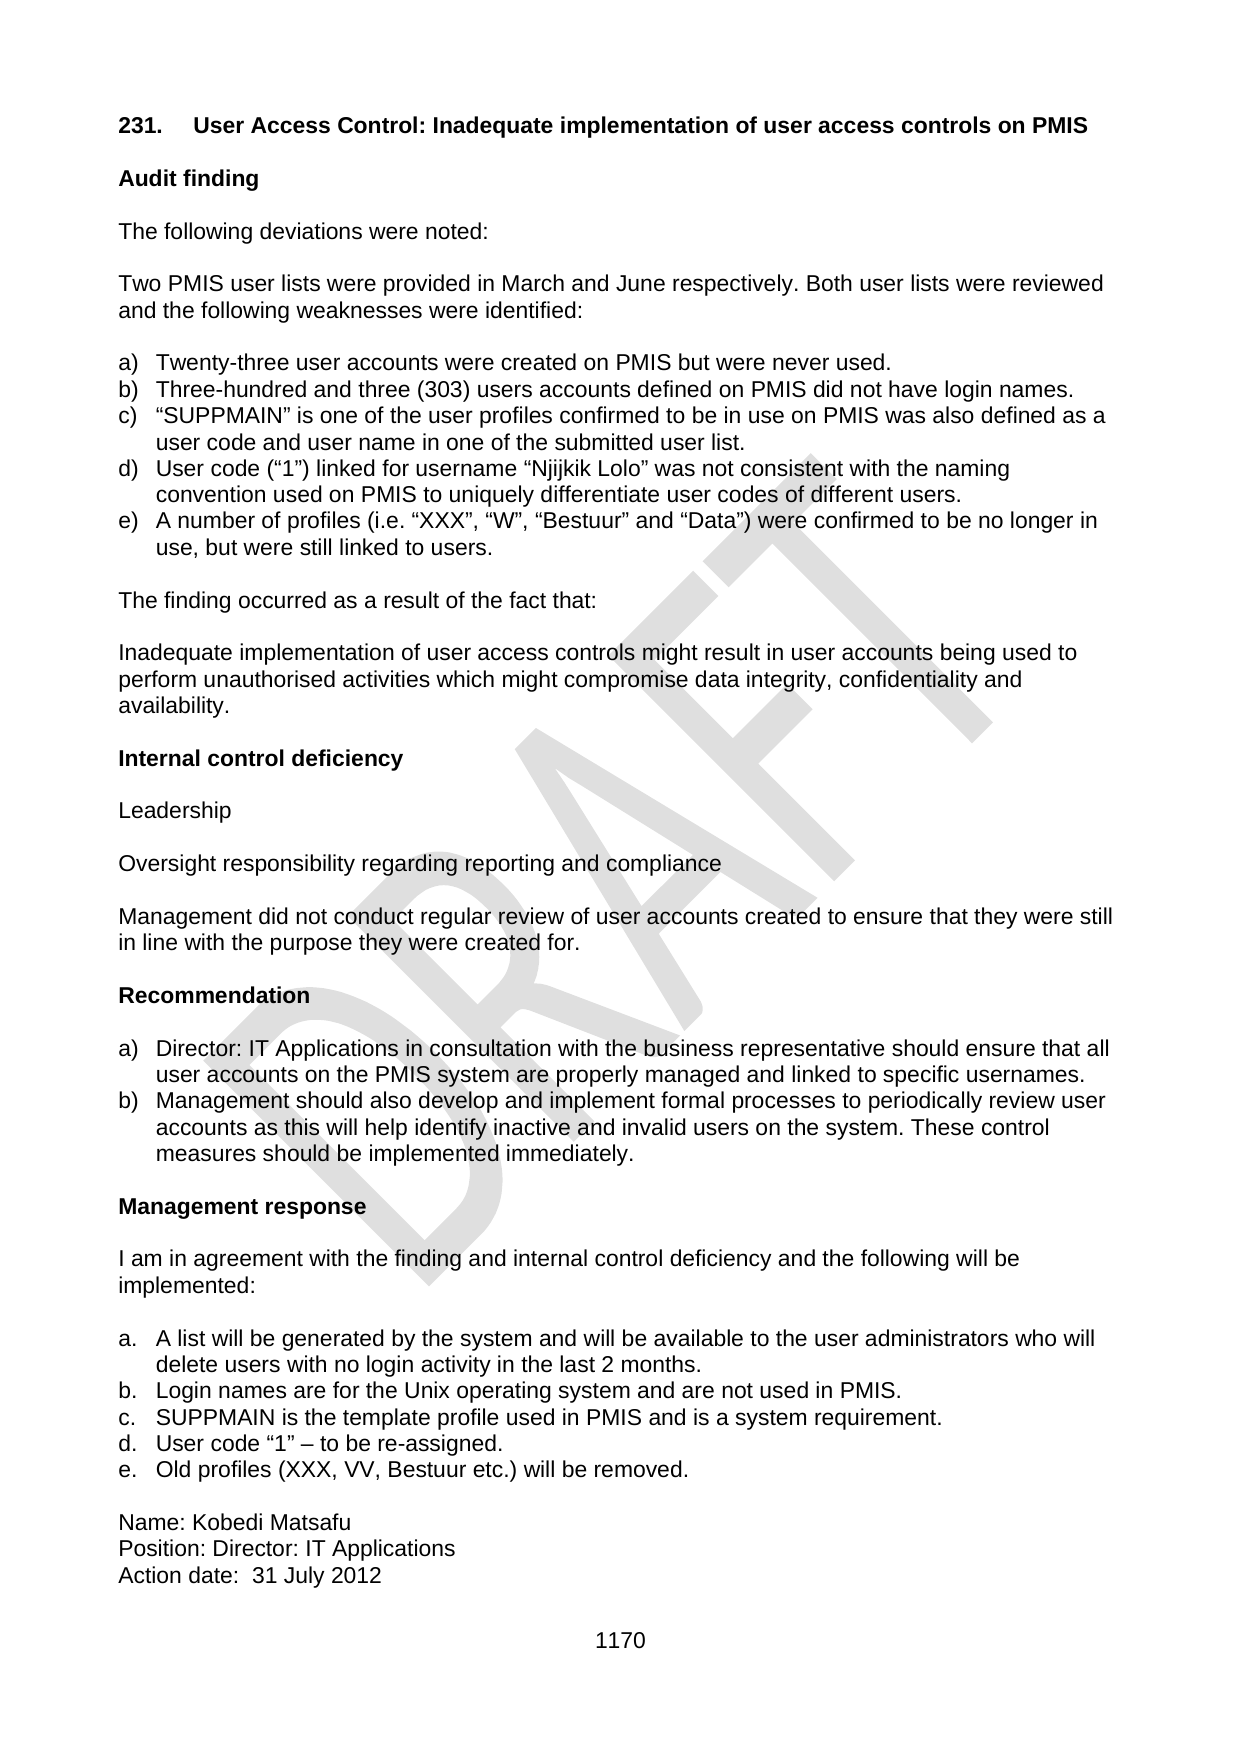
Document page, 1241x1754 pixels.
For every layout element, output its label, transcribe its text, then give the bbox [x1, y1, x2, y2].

list Old profiles (XXX, VV, Bestuur etc.) will be removed. [118, 1456, 1122, 1483]
text Internal control deficiency [118, 745, 1122, 771]
list User Access Control: Inadequate implementation of user access controls on PMIS [118, 112, 1122, 138]
text I am in agreement with the finding and internal control deficiency and the following will be implemented: [118, 1245, 1122, 1298]
text Oversight responsibility regarding reporting and compliance [118, 850, 1122, 876]
text Management response [118, 1193, 1122, 1219]
list Login names are for the Unix operating system and are not used in PMIS. [118, 1377, 1122, 1403]
text Action date: 31 July 2012 [118, 1562, 1122, 1588]
text The finding occurred as a result of the fact that: [118, 587, 1122, 613]
list A number of profiles (i.e. “XXX”, “W”, “Bestuur” and “Data”) were confirmed to be no longer in use, but were still linked to users. [118, 507, 1122, 560]
text Two PMIS user lists were provided in March and June respectively. Both user lists were reviewed and the following weaknesses were identified: [118, 270, 1122, 323]
list “SUPPMAIN” is one of the user profiles confirmed to be in use on PMIS was also defined as a user code and user name in one of the submitted user list. [118, 402, 1122, 455]
list SUPPMAIN is the template profile used in PMIS and is a system requirement. [118, 1403, 1122, 1430]
text Recommendation [118, 982, 1122, 1008]
text Management did not conduct regular review of user accounts created to ensure that they were still in line with the purpose they were created for. [118, 903, 1122, 956]
list User code (“1”) linked for username “Njijkik Lolo” was not consistent with the naming convention used on PMIS to uniquely differentiate user codes of different users. [118, 455, 1122, 507]
list Management should also develop and implement formal processes to periodically review user accounts as this will help identify inactive and invalid users on the system. These control measures should be implemented immediately. [118, 1087, 1122, 1166]
text The following deviations were noted: [118, 218, 1122, 244]
list Director: IT Applications in consultation with the business representative should ensure that all user accounts on the PMIS system are properly managed and linked to specific usernames. [118, 1034, 1122, 1087]
list User code “1” – to be re-assigned. [118, 1430, 1122, 1456]
text Inadequate implementation of user access controls might result in user accounts being used to perform unauthorised activities which might compromise data integrity, confidentiality and availability. [118, 639, 1122, 718]
list A list will be generated by the system and will be available to the user administrators who will delete users with no login activity in the last 2 months. [118, 1324, 1122, 1377]
list Twenty-three user accounts were created on PMIS but were never used. [118, 349, 1122, 376]
text Position: Director: IT Applications [118, 1535, 1122, 1562]
text Name: Kobedi Matsafu [118, 1509, 1122, 1535]
list Three-hundred and three (303) users accounts defined on PMIS did not have login names. [118, 376, 1122, 402]
text Audit finding [118, 165, 1122, 191]
text Leadership [118, 797, 1122, 824]
